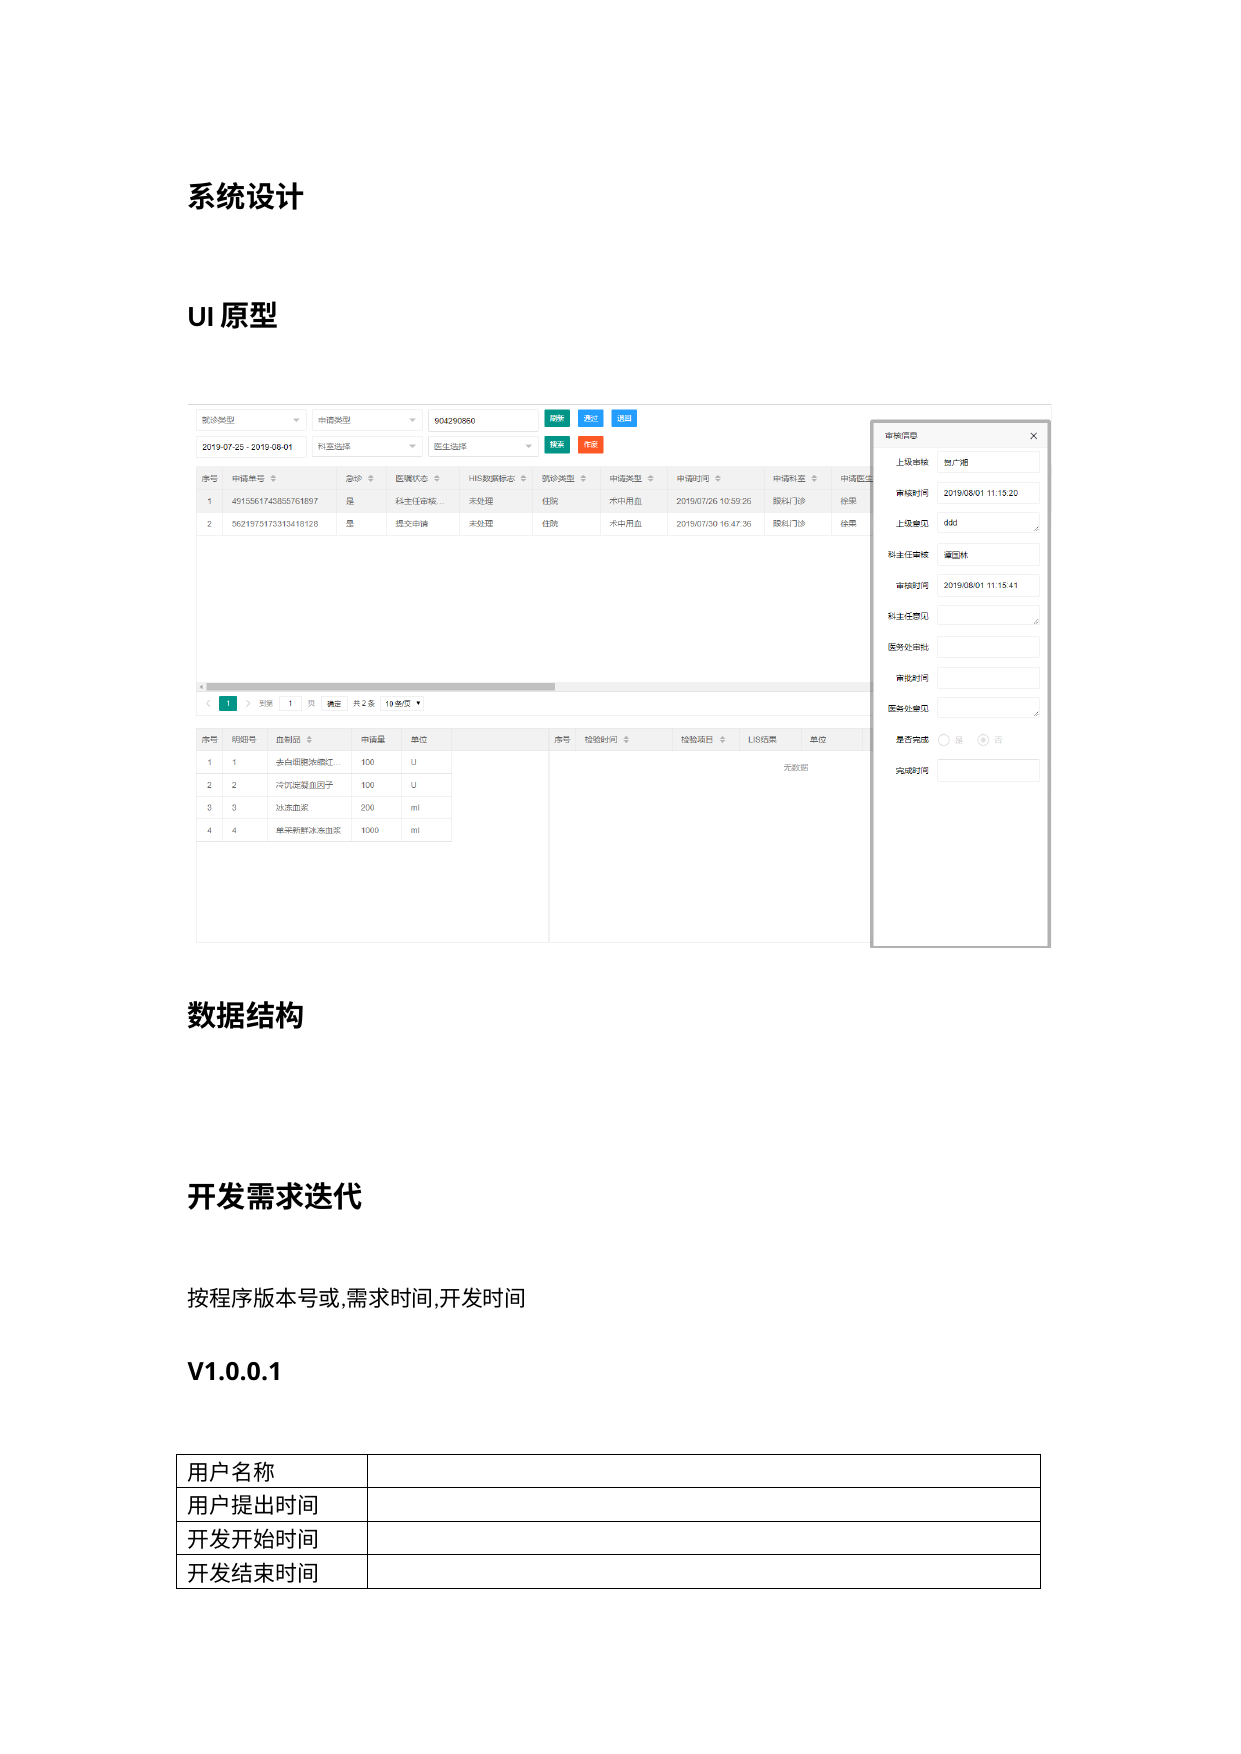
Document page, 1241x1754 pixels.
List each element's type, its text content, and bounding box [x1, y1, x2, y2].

picture [187, 404, 1052, 948]
subtitle 开发需求迭代 [187, 1162, 1053, 1227]
subtitle UI原型 [187, 281, 1053, 346]
table_cell [368, 1555, 1040, 1588]
subtitle 系统设计 [187, 162, 1053, 227]
text 按程序版本号或,需求时间,开发时间 [187, 1281, 1053, 1313]
table_cell 开发结束时间 [177, 1555, 367, 1588]
subtitle 数据结构 [187, 981, 1053, 1046]
subtitle V1.0.0.1 [187, 1338, 1053, 1403]
table_cell [368, 1522, 1040, 1554]
table_cell [368, 1488, 1040, 1521]
table_header [368, 1455, 1040, 1487]
table_cell 用户提出时间 [177, 1488, 367, 1521]
table_cell 开发开始时间 [177, 1522, 367, 1554]
table_header 用户名称 [177, 1455, 367, 1487]
